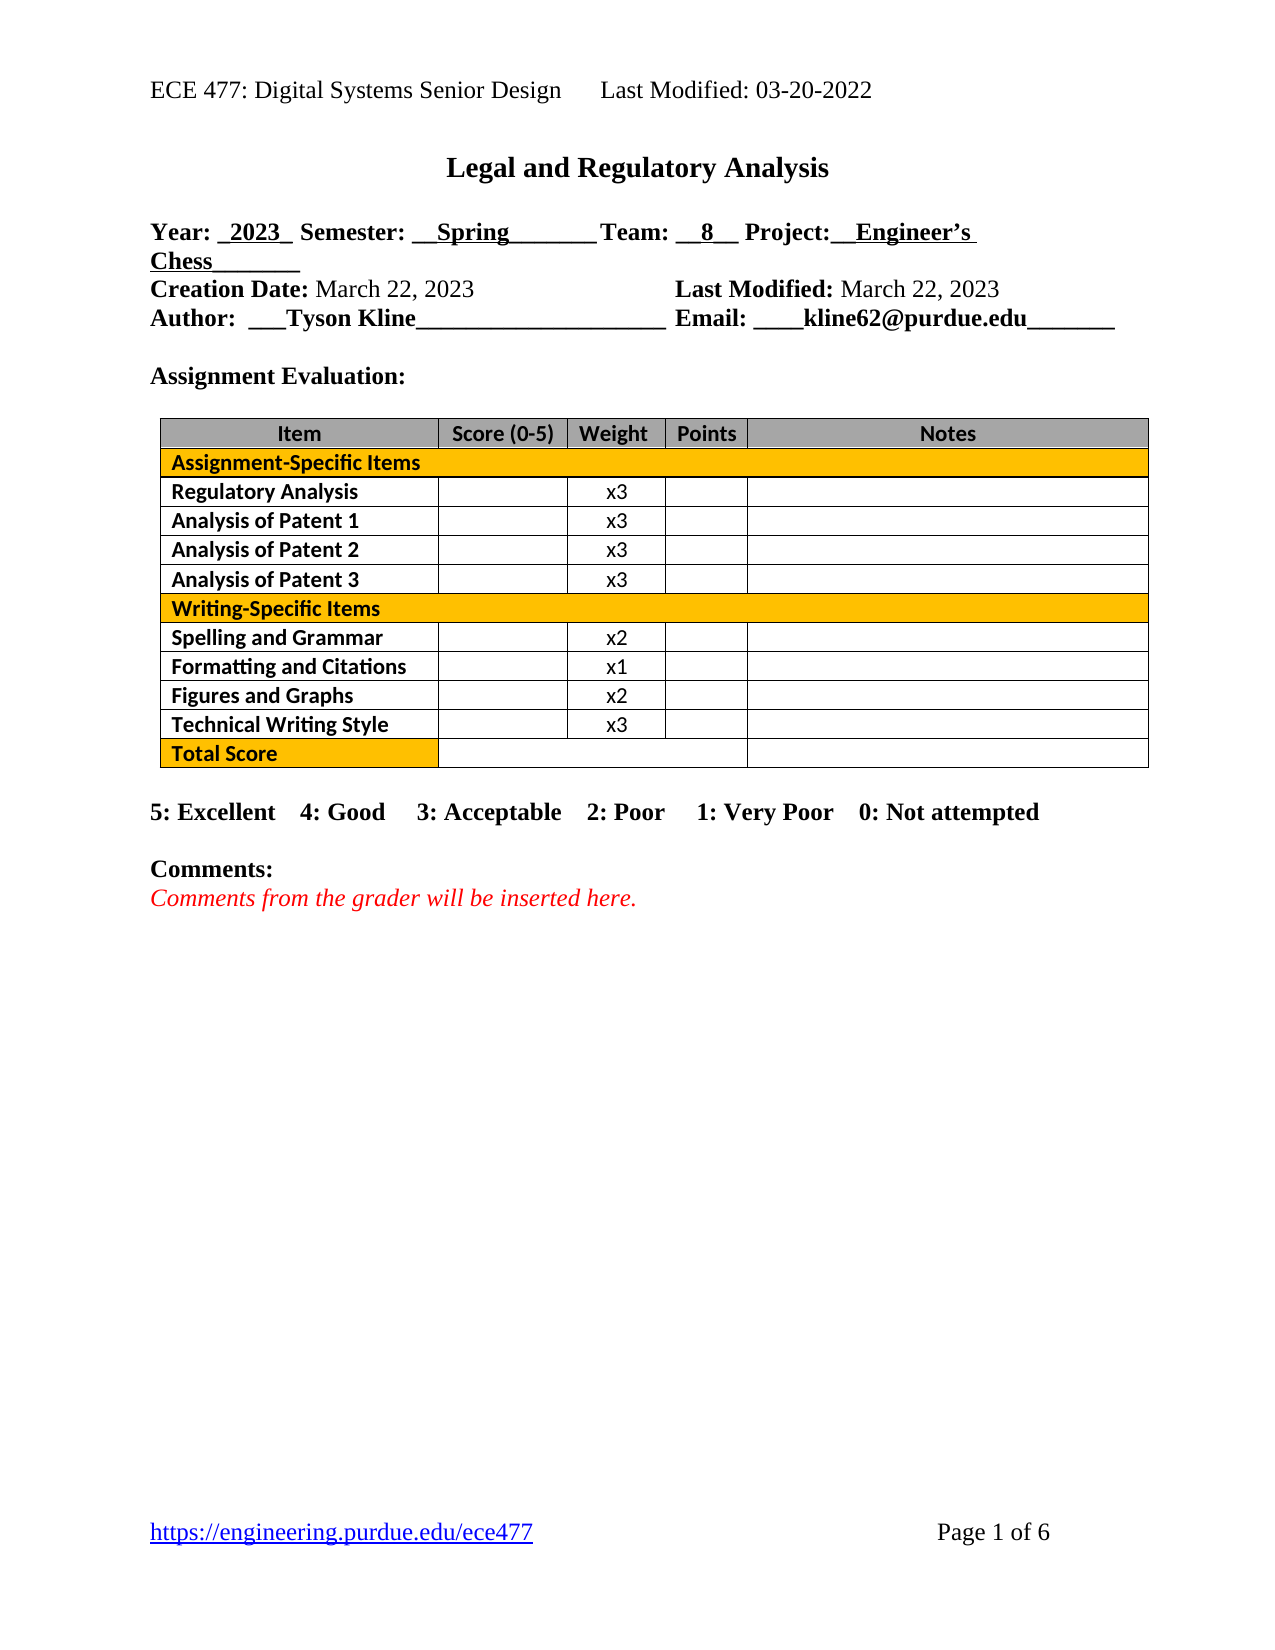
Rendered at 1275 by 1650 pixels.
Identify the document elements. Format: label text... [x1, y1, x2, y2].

table_cell [439, 536, 567, 564]
table_cell [439, 710, 567, 738]
table_cell [666, 681, 747, 709]
table_cell Analysis of Patent 2 [161, 536, 438, 564]
table_cell [748, 652, 1148, 680]
table_cell [439, 623, 567, 651]
table_cell Analysis of Patent 1 [161, 507, 438, 534]
table_cell [666, 478, 747, 506]
table_cell [666, 507, 747, 534]
title Comments: [150, 854, 1125, 883]
table_header Notes [748, 419, 1148, 447]
table_cell x3 [568, 710, 665, 738]
title Author: ___Tyson Kline____________________ Email: ____kline62@purdue.edu_______ [150, 303, 1125, 332]
table_cell Spelling and Grammar [161, 623, 438, 651]
table_header Weight [568, 419, 665, 447]
title 5: Excellent 4: Good 3: Acceptable 2: Poor 1: Very Poor 0: Not attempted [150, 797, 1125, 826]
table_cell Analysis of Patent 3 [161, 565, 438, 593]
table_cell Technical Writing Style [161, 710, 438, 738]
table_cell [439, 565, 567, 593]
title Legal and Regulatory Analysis [150, 150, 1125, 183]
table_header Score (0-5) [439, 419, 567, 447]
table_cell Assignment-Specific Items [161, 449, 1148, 476]
title Comments from the grader will be inserted here. [150, 883, 1125, 912]
table_cell Regulatory Analysis [161, 478, 438, 506]
table_cell [748, 565, 1148, 593]
title Year: _2023_ Semester: __Spring_______ Team: __8__ Project:__Engineer’s Chess_______ [150, 217, 1125, 274]
table_cell [748, 710, 1148, 738]
table_cell x3 [568, 507, 665, 534]
table_cell x3 [568, 565, 665, 593]
table_cell Total Score [161, 739, 438, 767]
table_cell [748, 739, 1148, 767]
table_cell x3 [568, 478, 665, 506]
table_cell [666, 536, 747, 564]
table_cell [748, 536, 1148, 564]
table_cell [439, 478, 567, 506]
table_cell Writing-Specific Items [161, 594, 1148, 622]
table_cell x3 [568, 536, 665, 564]
table_cell [748, 681, 1148, 709]
table_cell x2 [568, 623, 665, 651]
table_cell [439, 681, 567, 709]
table_cell [439, 652, 567, 680]
table_header Points [666, 419, 747, 447]
title Creation Date: March 22, 2023 Last Modified: March 22, 2023 [150, 274, 1125, 303]
table_cell Figures and Graphs [161, 681, 438, 709]
table_cell [666, 652, 747, 680]
table_cell [748, 623, 1148, 651]
table_cell Formatting and Citations [161, 652, 438, 680]
table_cell x2 [568, 681, 665, 709]
table_cell [748, 478, 1148, 506]
table_cell [439, 739, 747, 767]
table_cell [439, 507, 567, 534]
table_header Item [161, 419, 438, 447]
table_cell [666, 565, 747, 593]
title Assignment Evaluation: [150, 361, 1125, 389]
table_cell [666, 710, 747, 738]
table_cell x1 [568, 652, 665, 680]
table_cell [666, 623, 747, 651]
table_cell [748, 507, 1148, 534]
